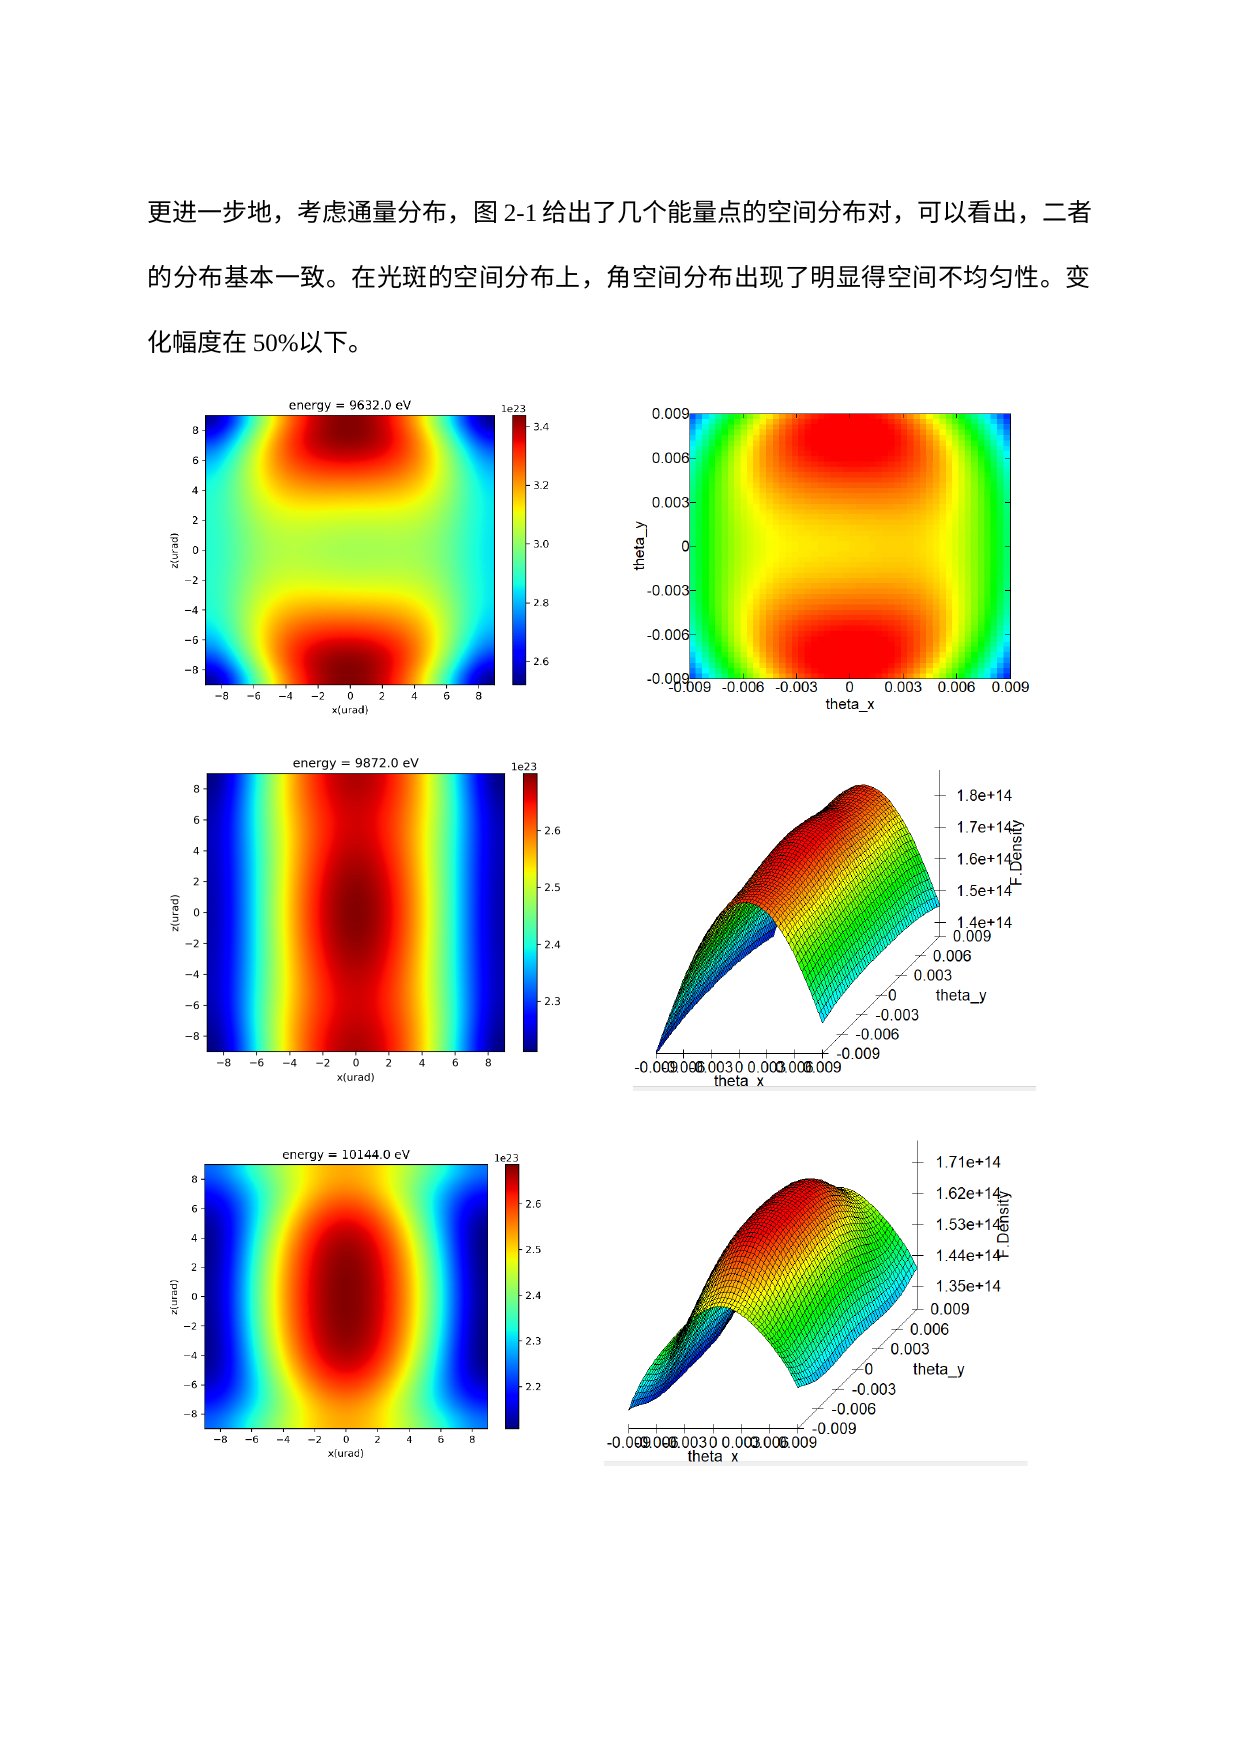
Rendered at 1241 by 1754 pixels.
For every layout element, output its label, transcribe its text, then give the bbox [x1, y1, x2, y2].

text 更进一步地，考虑通量分布，图 2-1给出了几个能量点的空间分布对，可以看出，二者的分布基本一致。在光斑的空间分布上，角空间分布出现了明显得空间不均匀性。变化幅度在50%以下。 [148, 178, 1092, 373]
picture [618, 394, 1035, 723]
picture [147, 730, 627, 1091]
picture [147, 1120, 1028, 1466]
picture [633, 750, 1037, 1091]
picture [147, 373, 613, 723]
